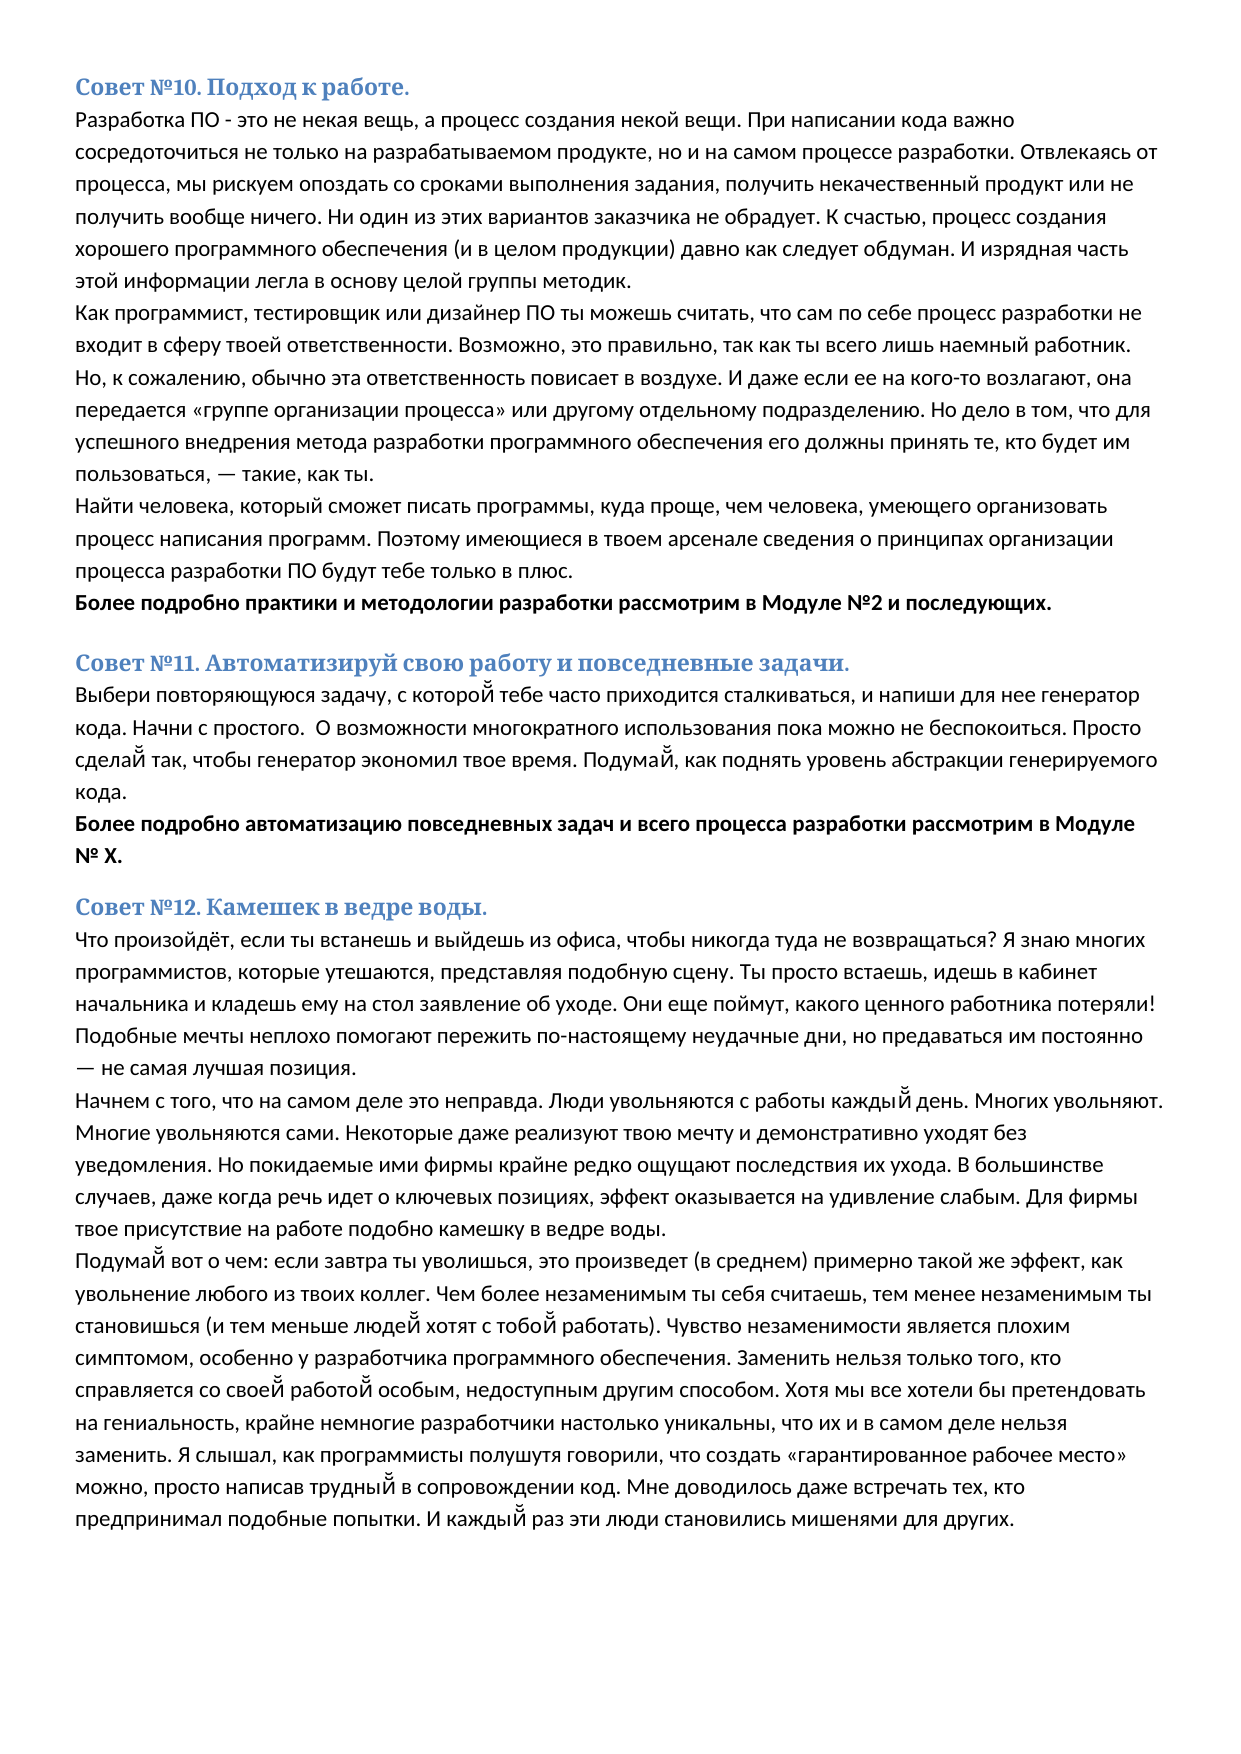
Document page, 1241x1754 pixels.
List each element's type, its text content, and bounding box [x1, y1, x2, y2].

subtitle Совет №10. Подход к работе. [75, 75, 1165, 101]
list Найти человека, который сможет писать программы, куда проще, чем человека, умеющего организовать процесс написания программ. Поэтому имеющиеся в твоем арсенале сведения о принципах организации процесса разработки ПО будут тебе только в плюс. [75, 491, 1165, 584]
list Что произойдёт, если ты встанешь и выйдешь из офиса, чтобы никогда туда не возвращаться? Я знаю многих программистов, которые утешаются, представляя подобную сцену. Ты просто встаешь, идешь в кабинет начальника и кладешь ему на стол заявление об уходе. Они еще поймут, какого ценного работника потеряли! Подобные мечты неплохо помогают пережить по-настоящему неудачные дни, но предаваться им постоянно — не самая лучшая позиция. [75, 925, 1165, 1082]
list Более подробно автоматизацию повседневных задач и всего процесса разработки рассмотрим в Модуле № Х. [75, 809, 1165, 869]
list Совет №11. Автоматизируй свою работу и повседневные задачи. [75, 650, 1165, 677]
list Подумай̆ вот о чем: если завтра ты уволишься, это произведет (в среднем) примерно такой же эффект, как увольнение любого из твоих коллег. Чем более незаменимым ты себя считаешь, тем менее незаменимым ты становишься (и тем меньше людей̆ хотят с тобой̆ работать). Чувство незаменимости является плохим симптомом, особенно у разработчика программного обеспечения. Заменить нельзя только того, кто справляется со своей̆ работой̆ особым, недоступным другим способом. Хотя мы все хотели бы претендовать на гениальность, крайне немногие разработчики настолько уникальны, что их и в самом деле нельзя заменить. Я слышал, как программисты полушутя говорили, что создать «гарантированное рабочее место» можно, просто написав трудный̆ в сопровождении код. Мне доводилось даже встречать тех, кто предпринимал подобные попытки. И каждый̆ раз эти люди становились мишенями для других. [75, 1247, 1165, 1532]
subtitle Совет №12. Камешек в ведре воды. [75, 894, 1165, 921]
list Более подробно практики и методологии разработки рассмотрим в Модуле №2 и последующих. [75, 588, 1165, 616]
list Выбери повторяющуюся задачу, с которой̆ тебе часто приходится сталкиваться, и напиши для нее генератор кода. Начни с простого. О возможности многократного использования пока можно не беспокоиться. Просто сделай̆ так, чтобы генератор экономил твое время. Подумай̆, как поднять уровень абстракции генерируемого кода. [75, 681, 1165, 805]
